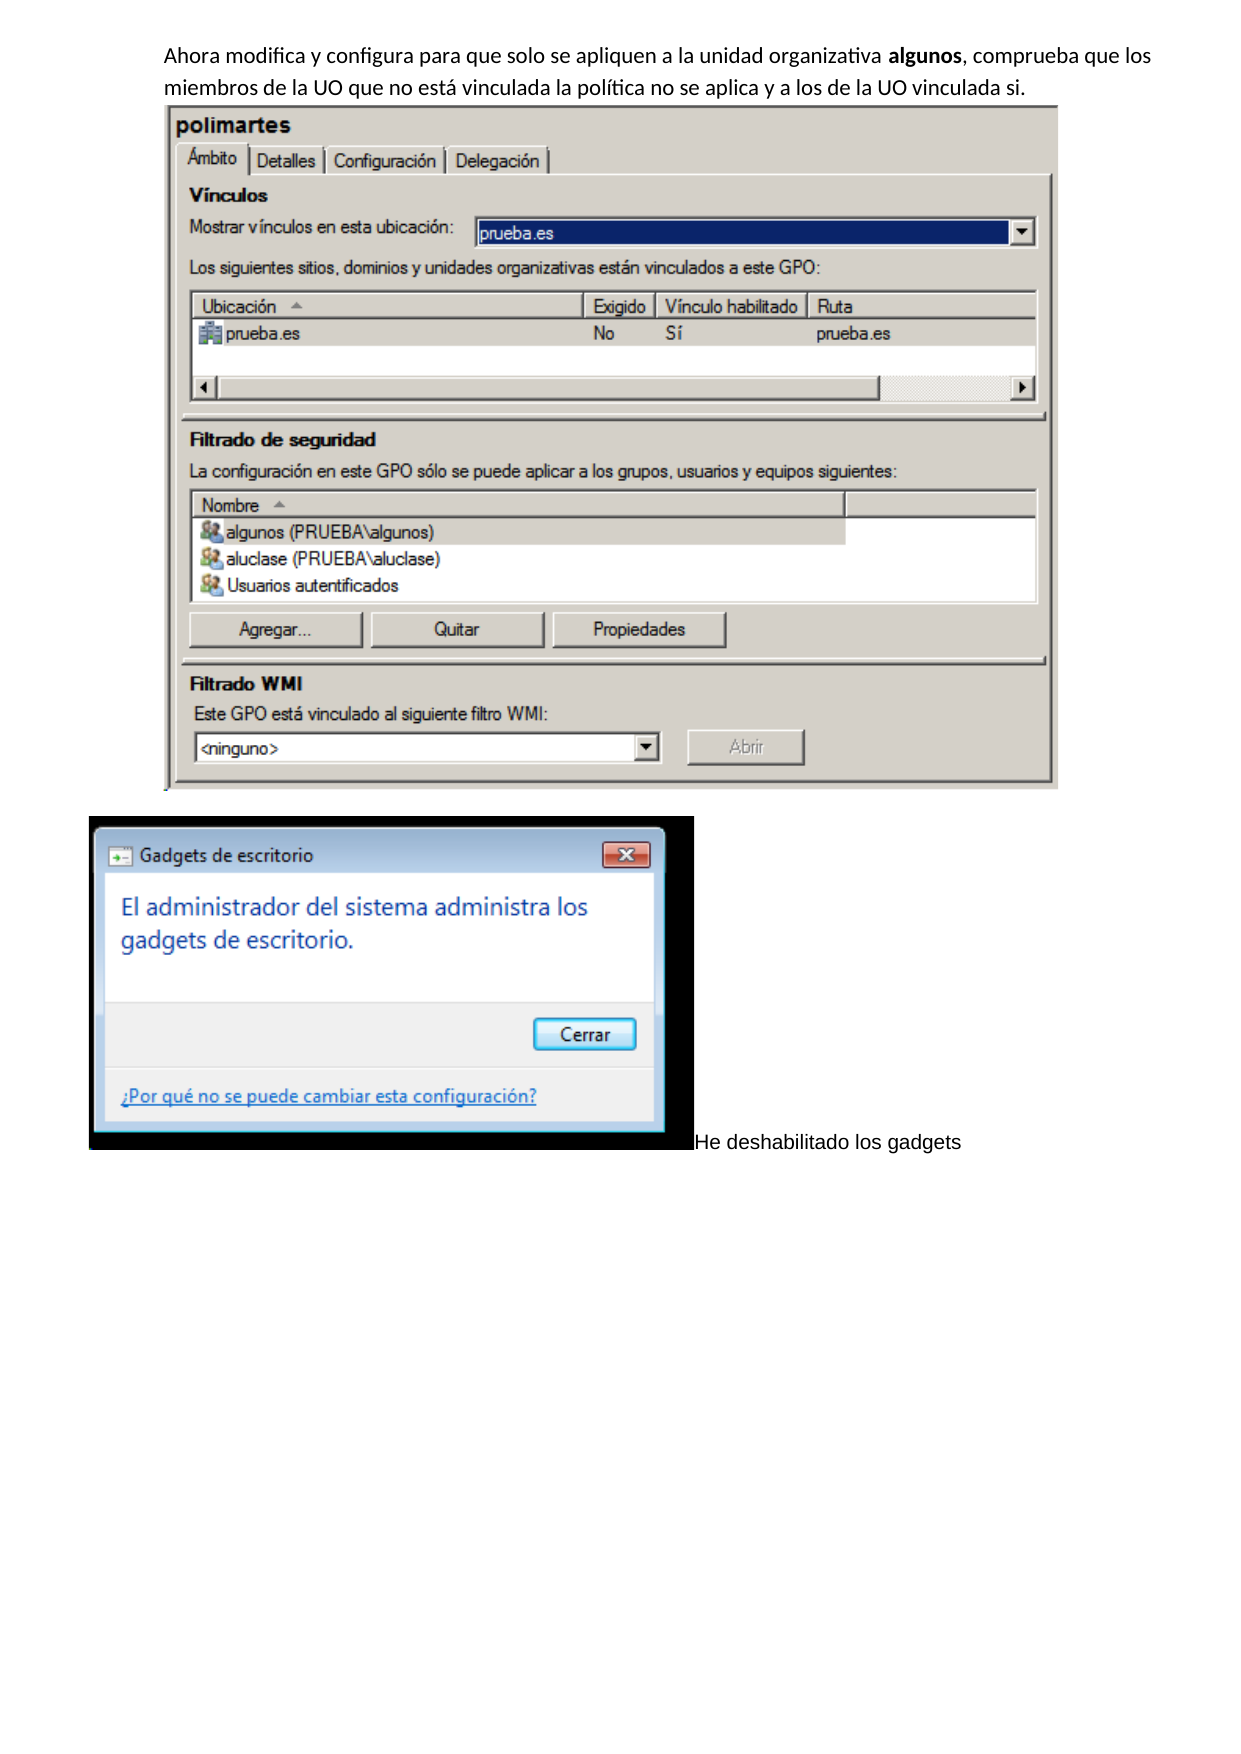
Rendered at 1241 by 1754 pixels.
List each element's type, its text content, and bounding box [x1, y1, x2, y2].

picture [88, 816, 695, 1150]
list Ahora modifica y configura para que solo se apliquen a la unidad organizativa algunos, comprueba que los miembros de la UO que no está vinculada la política no se aplica y a los de la UO vinculada si. [164, 41, 1181, 102]
picture [163, 105, 1059, 791]
